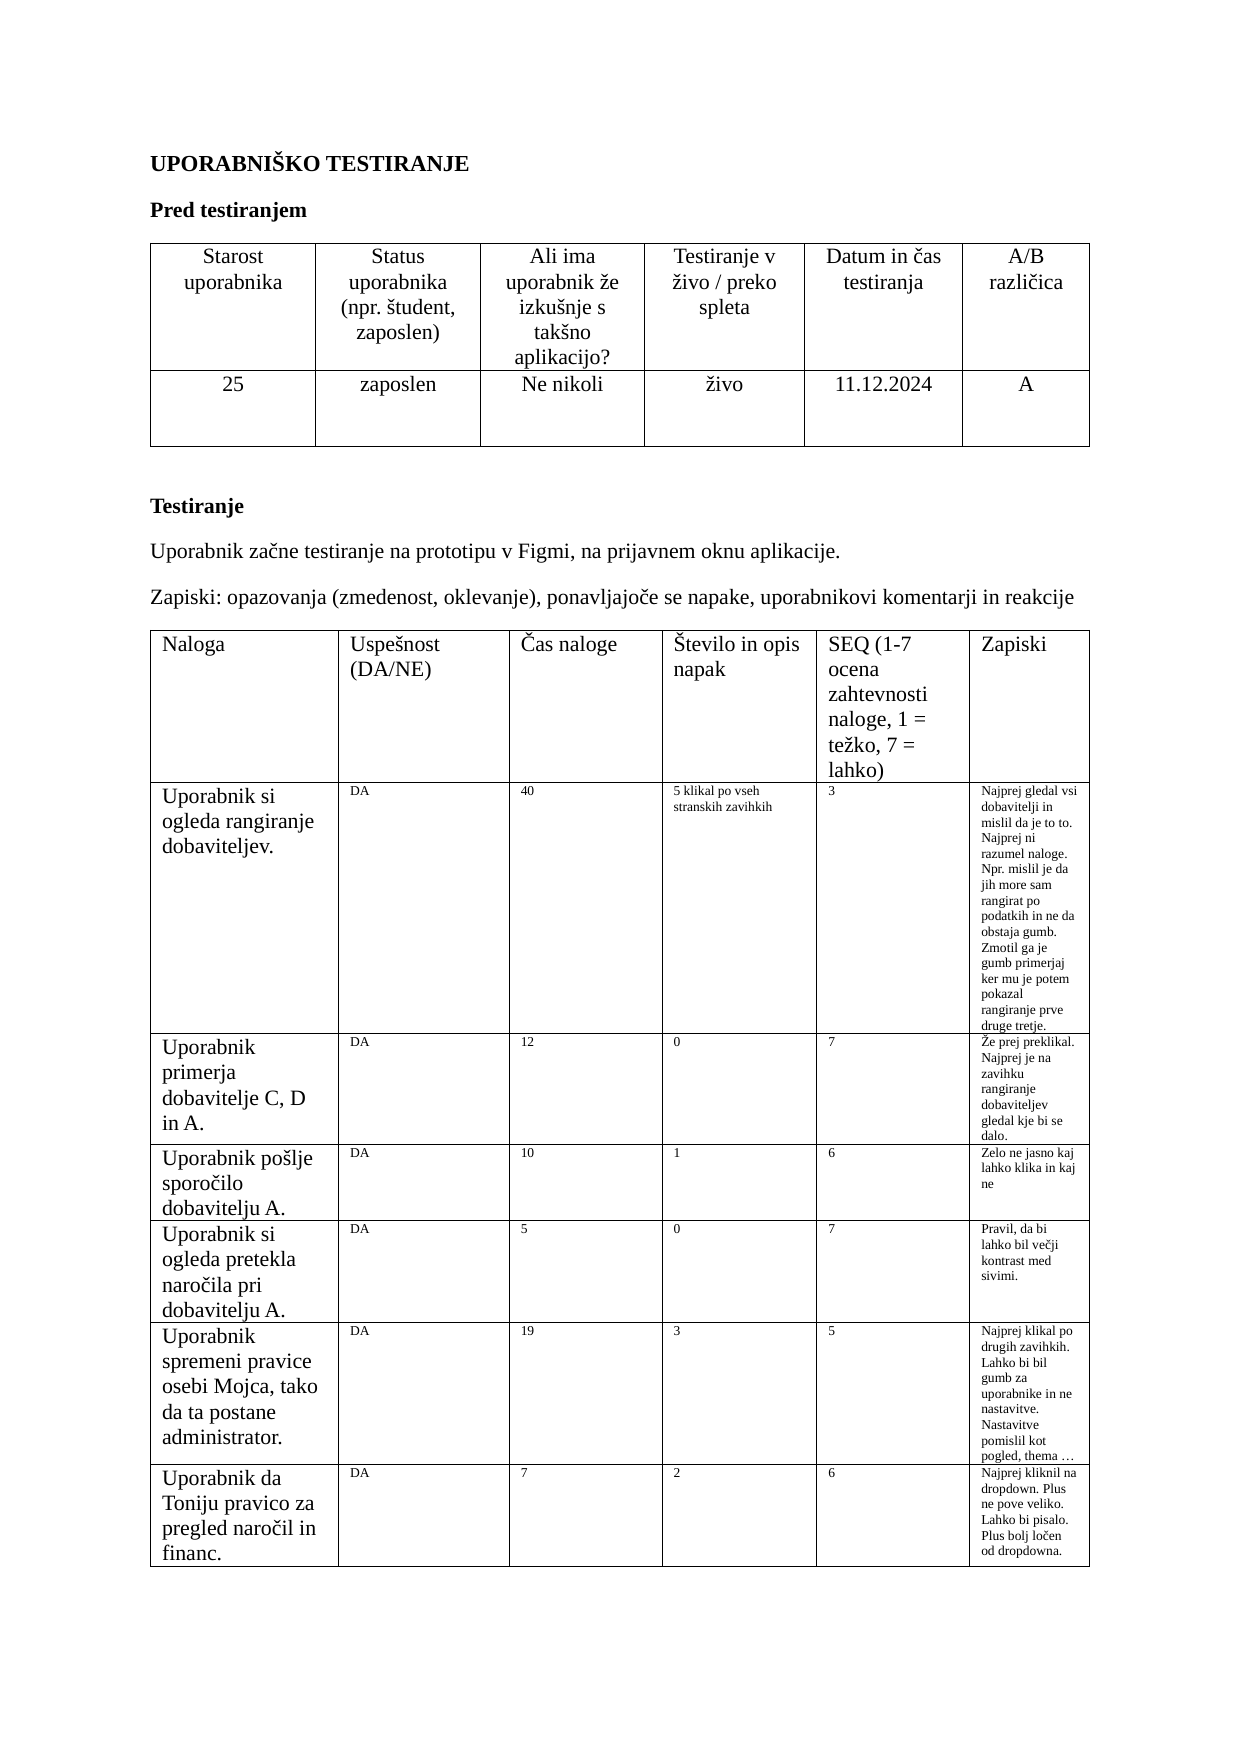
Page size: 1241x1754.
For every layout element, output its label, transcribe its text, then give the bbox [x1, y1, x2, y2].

table_header Testiranje v živo / preko spleta [645, 244, 804, 369]
table_header Zapiski [970, 631, 1089, 782]
table_cell Že prej preklikal. Najprej je na zavihku rangiranje dobaviteljev gledal kje bi se dalo. [970, 1034, 1089, 1143]
table_cell 3 [663, 1323, 816, 1464]
table_cell zaposlen [316, 371, 480, 446]
table_header Čas naloge [510, 631, 662, 782]
text Testiranje [150, 493, 1090, 518]
table_cell 40 [510, 783, 662, 1033]
text Zapiski: opazovanja (zmedenost, oklevanje), ponavljajoče se napake, uporabnikovi komentarji in reakcije [150, 584, 1090, 609]
table_cell 12 [510, 1034, 662, 1143]
table_cell 6 [817, 1465, 969, 1566]
table_cell 5 klikal po vseh stranskih zavihkih [663, 783, 816, 1033]
text Uporabnik začne testiranje na prototipu v Figmi, na prijavnem oknu aplikacije. [150, 538, 1090, 564]
table_cell A [963, 371, 1089, 446]
table_cell 0 [663, 1034, 816, 1143]
table_cell 0 [663, 1221, 816, 1322]
table_header SEQ (1-7 ocena zahtevnosti naloge, 1 = težko, 7 = lahko) [817, 631, 969, 782]
table_cell 1 [663, 1145, 816, 1220]
table_cell 5 [817, 1323, 969, 1464]
table_cell Uporabnik pošlje sporočilo dobavitelju A. [151, 1145, 338, 1220]
table_cell 10 [510, 1145, 662, 1220]
table_header Uspešnost (DA/NE) [339, 631, 509, 782]
text Pred testiranjem [150, 197, 1090, 222]
table_cell Ne nikoli [481, 371, 644, 446]
table_cell Zelo ne jasno kaj lahko klika in kaj ne [970, 1145, 1089, 1220]
table_cell 7 [510, 1465, 662, 1566]
table_cell Najprej kliknil na dropdown. Plus ne pove veliko. Lahko bi pisalo. Plus bolj ločen od dropdowna. [970, 1465, 1089, 1566]
table_cell Najprej gledal vsi dobavitelji in mislil da je to to. Najprej ni razumel naloge. Npr. mislil je da jih more sam rangirat po podatkih in ne da obstaja gumb. Zmotil ga je gumb primerjaj ker mu je potem pokazal rangiranje prve druge tretje. [970, 783, 1089, 1033]
table_cell DA [339, 783, 509, 1033]
table_cell 5 [510, 1221, 662, 1322]
table_header Starost uporabnika [151, 244, 315, 369]
table_header Ali ima uporabnik že izkušnje s takšno aplikacijo? [481, 244, 644, 369]
table_cell 11.12.2024 [805, 371, 962, 446]
table_cell 6 [817, 1145, 969, 1220]
table_cell 3 [817, 783, 969, 1033]
table_cell Uporabnik si ogleda rangiranje dobaviteljev. [151, 783, 338, 1033]
table_cell Pravil, da bi lahko bil večji kontrast med sivimi. [970, 1221, 1089, 1322]
text UPORABNIŠKO TESTIRANJE [150, 150, 1090, 176]
table_cell Uporabnik si ogleda pretekla naročila pri dobavitelju A. [151, 1221, 338, 1322]
table_cell DA [339, 1221, 509, 1322]
table_cell 7 [817, 1221, 969, 1322]
table_header Naloga [151, 631, 338, 782]
table_cell Uporabnik primerja dobavitelje C, D in A. [151, 1034, 338, 1143]
table_cell Uporabnik spremeni pravice osebi Mojca, tako da ta postane administrator. [151, 1323, 338, 1464]
table_header Status uporabnika (npr. študent, zaposlen) [316, 244, 480, 369]
table_header Datum in čas testiranja [805, 244, 962, 369]
table_header A/B različica [963, 244, 1089, 369]
table_cell živo [645, 371, 804, 446]
table_cell 25 [151, 371, 315, 446]
table_cell 19 [510, 1323, 662, 1464]
table_cell Najprej klikal po drugih zavihkih. Lahko bi bil gumb za uporabnike in ne nastavitve. Nastavitve pomislil kot pogled, thema … [970, 1323, 1089, 1464]
table_cell Uporabnik da Toniju pravico za pregled naročil in financ. [151, 1465, 338, 1566]
table_cell DA [339, 1145, 509, 1220]
table_cell DA [339, 1323, 509, 1464]
table_cell DA [339, 1034, 509, 1143]
table_cell 7 [817, 1034, 969, 1143]
table_cell 2 [663, 1465, 816, 1566]
table_header Število in opis napak [663, 631, 816, 782]
table_cell DA [339, 1465, 509, 1566]
